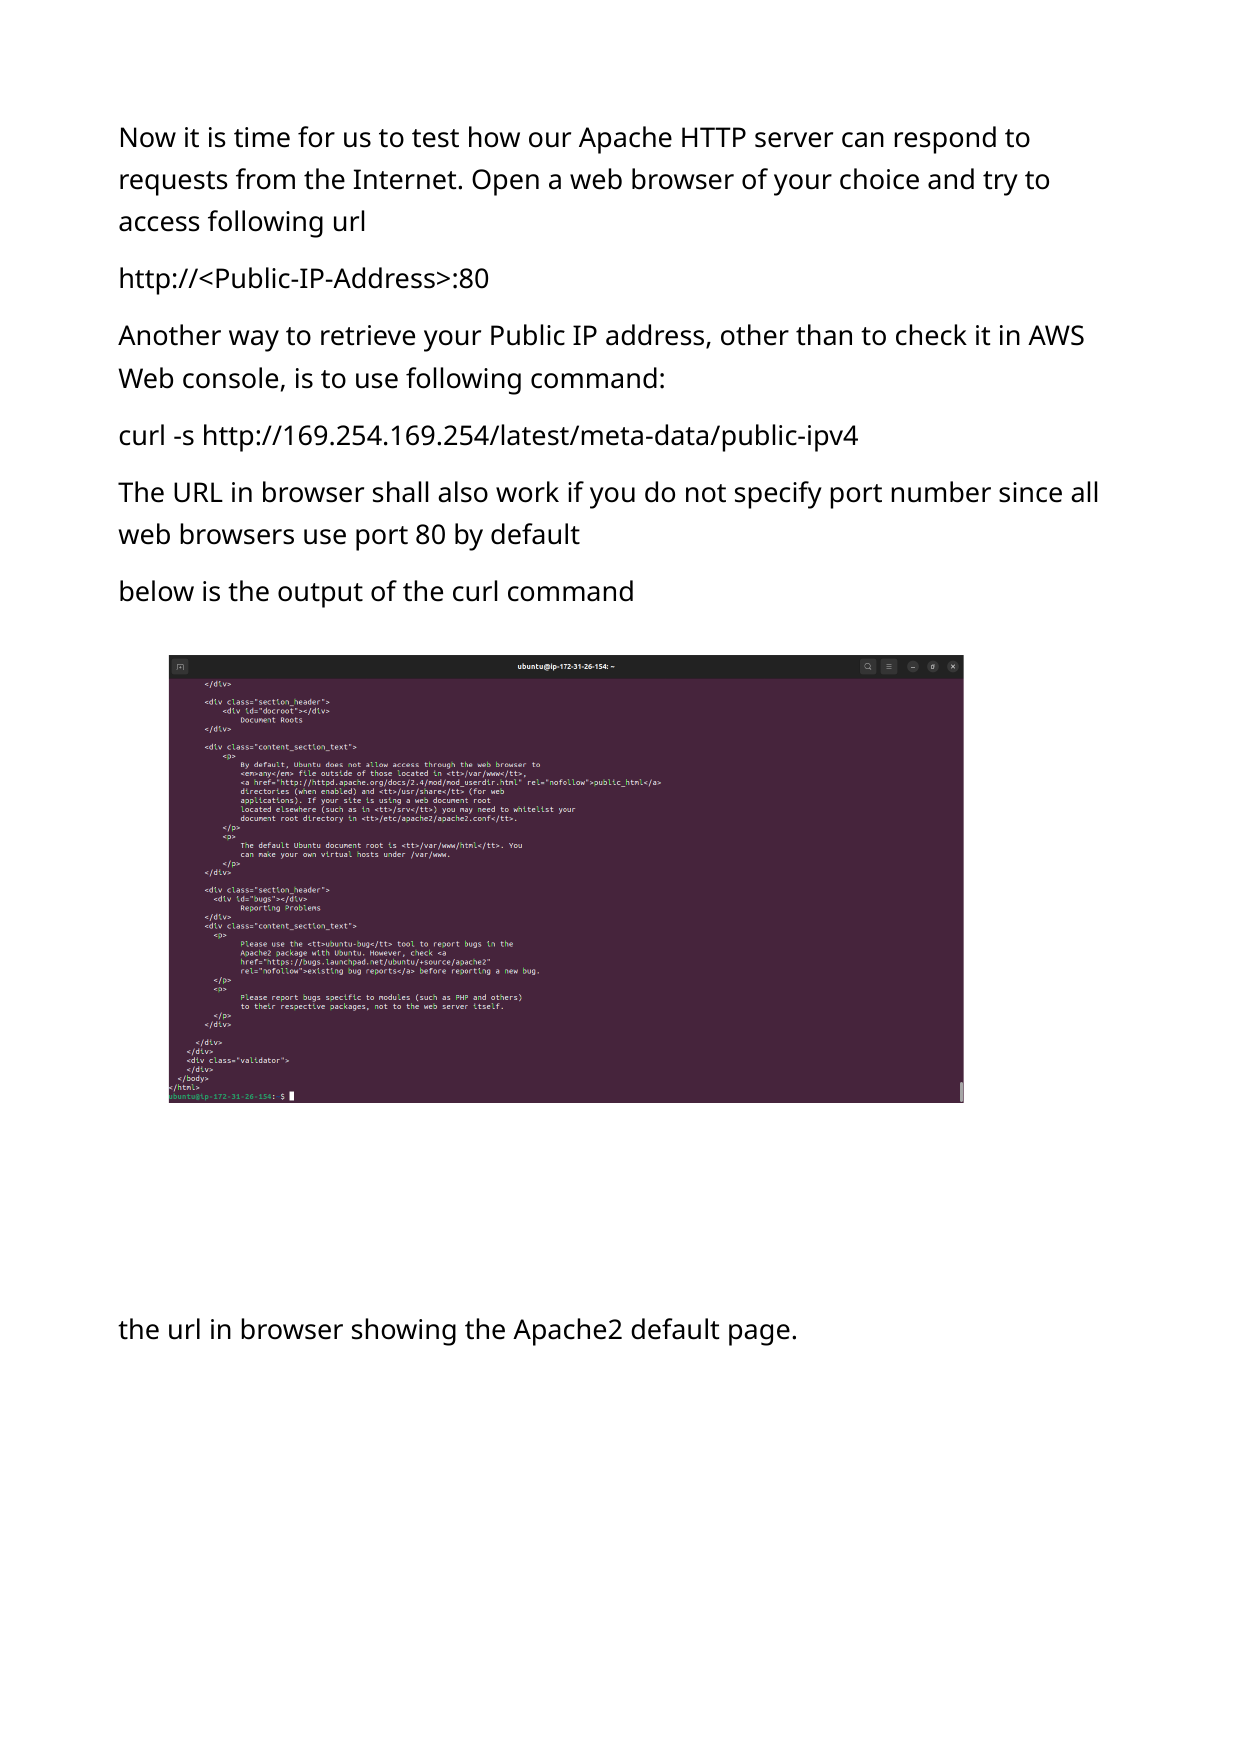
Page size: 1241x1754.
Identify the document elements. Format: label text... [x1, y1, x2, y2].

text Now it is time for us to test how our Apache HTTP server can respond to requests from the Internet. Open a web browser of your choice and try to access following url [118, 118, 1122, 240]
text http://<Public-IP-Address>:80 [118, 260, 1122, 297]
text Another way to retrieve your Public IP address, other than to check it in AWS Web console, is to use following command: [118, 317, 1122, 396]
text The URL in browser shall also work if you do not specify port number since all web browsers use port 80 by default [118, 473, 1122, 552]
text curl -s http://169.254.169.254/latest/meta-data/public-ipv4 [118, 416, 1122, 453]
picture [168, 655, 964, 1103]
text below is the output of the curl command [118, 573, 1122, 609]
text the url in browser showing the Apache2 default page. [118, 1310, 1122, 1347]
